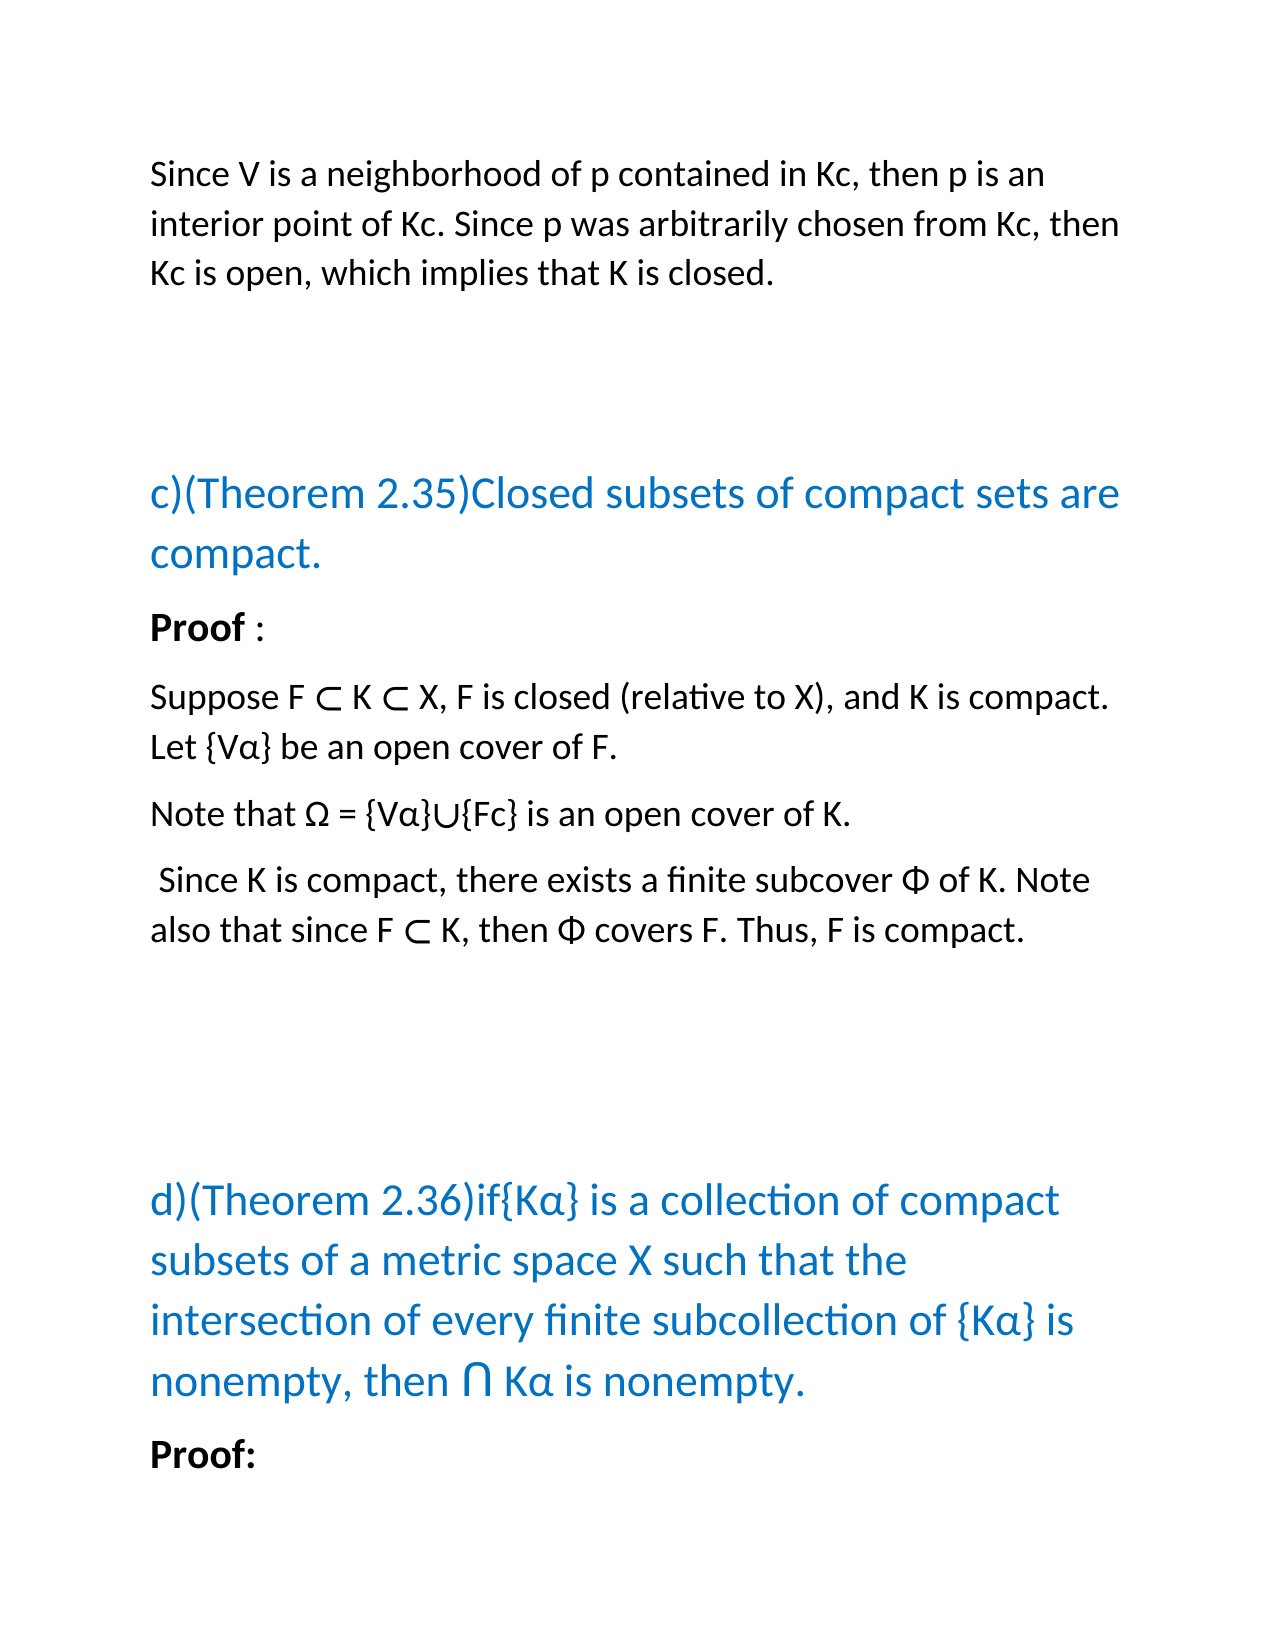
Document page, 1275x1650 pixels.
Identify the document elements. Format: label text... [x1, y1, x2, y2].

text c)(Theorem 2.35)Closed subsets of compact sets are compact. [150, 464, 1125, 580]
text Since K is compact, there exists a finite subcover Φ of K. Note also that since F ⊂ K, then Φ covers F. Thus, F is compact. [150, 856, 1125, 952]
text Proof : [150, 601, 1125, 652]
text Note that Ω = {Vα}∪{Fc} is an open cover of K. [150, 789, 1125, 836]
text Since V is a neighborhood of p contained in Kc, then p is an interior point of Kc. Since p was arbitrarily chosen from Kc, then Kc is open, which implies that K is closed. [150, 150, 1125, 295]
text Proof: [150, 1428, 1125, 1479]
text Suppose F ⊂ K ⊂ X, F is closed (relative to X), and K is compact. Let {Vα} be an open cover of F. [150, 673, 1125, 769]
text d)(Theorem 2.36)if{Kα} is a collection of compact subsets of a metric space X such that the intersection of every finite subcollection of {Kα} is nonempty, then Ո Kα is nonempty. [150, 1171, 1125, 1407]
